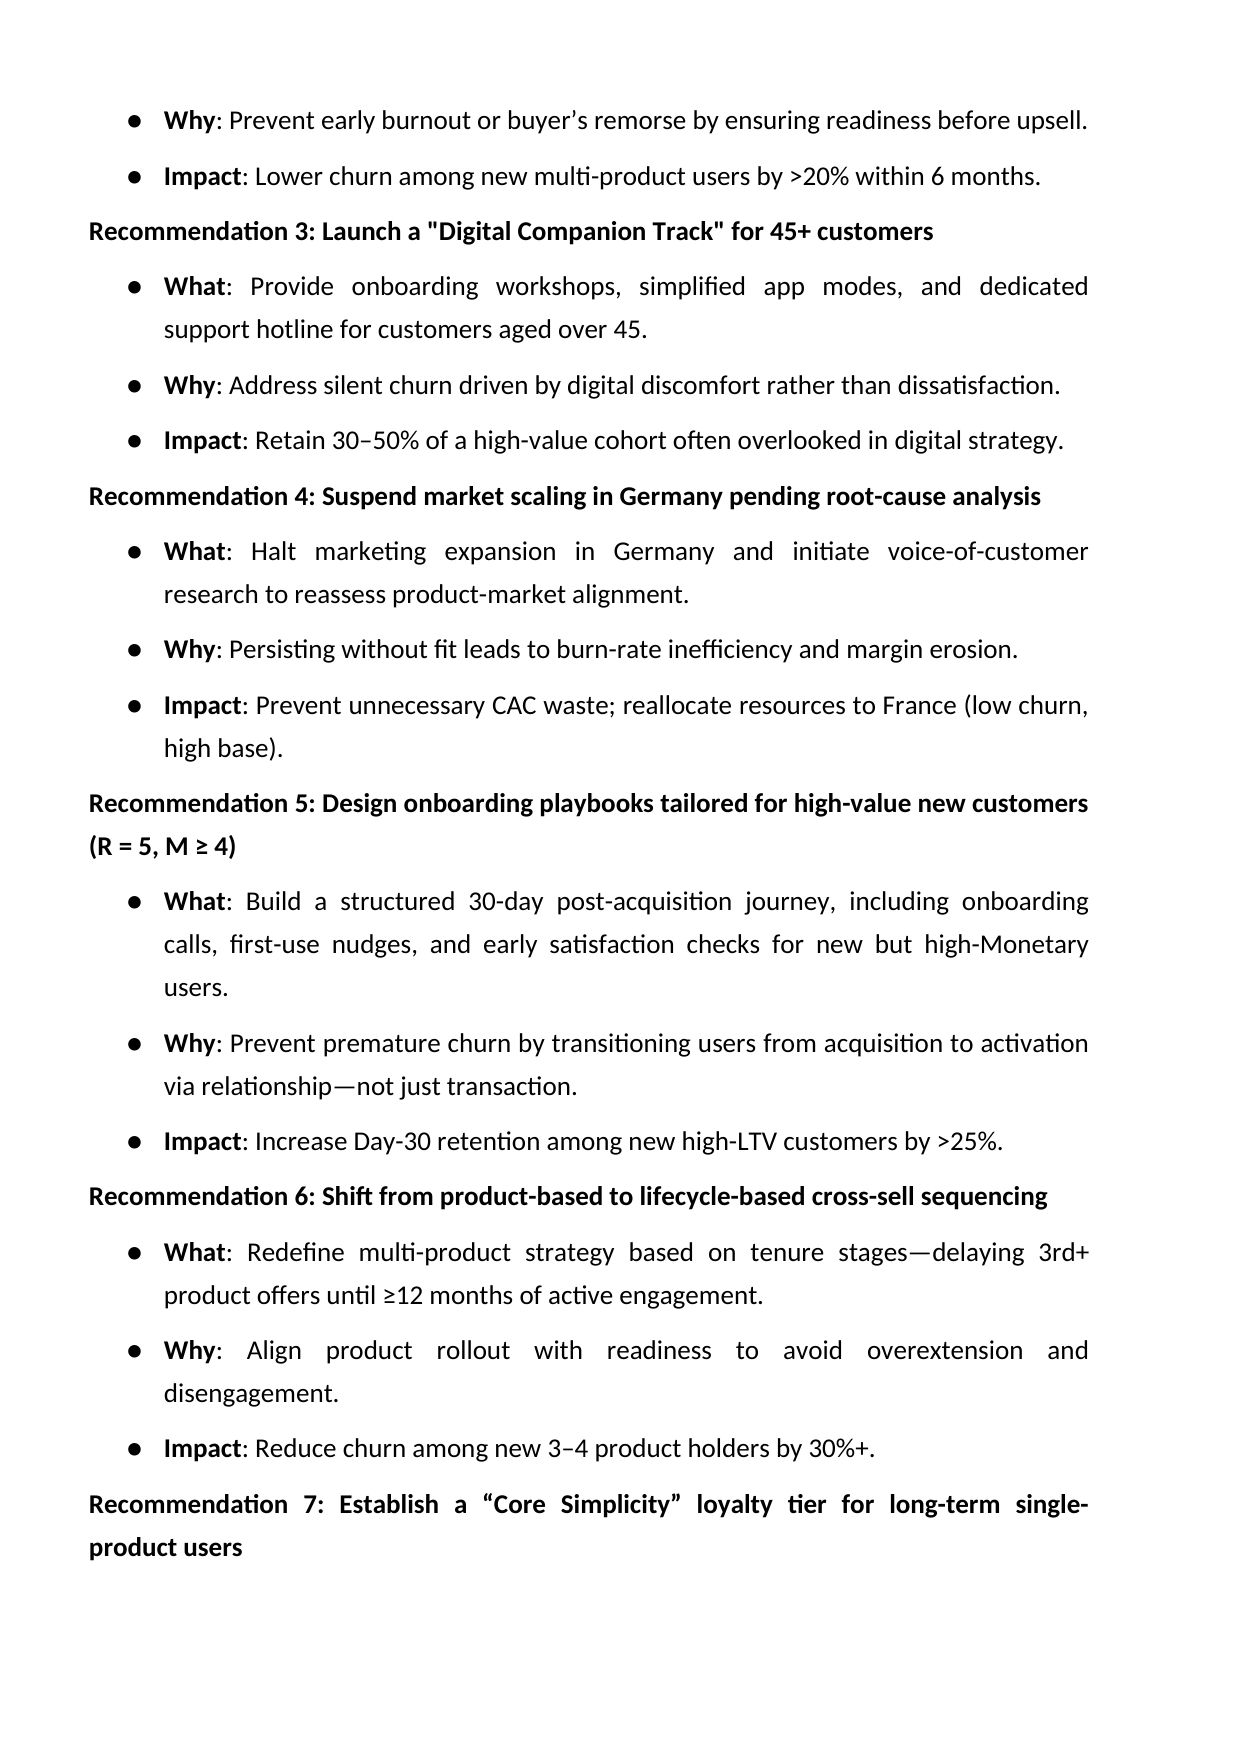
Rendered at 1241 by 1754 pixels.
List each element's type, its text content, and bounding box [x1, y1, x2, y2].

list Why: Align product rollout with readiness to avoid overextension and disengagement. [126, 1333, 1090, 1409]
list Why: Persisting without fit leads to burn-rate inefficiency and margin erosion. [126, 632, 1090, 666]
text Recommendation 5: Design onboarding playbooks tailored for high-value new customers (R = 5, M ≥ 4) [89, 786, 1090, 862]
text Recommendation 7: Establish a “Core Simplicity” loyalty tier for long-term single-product users [89, 1487, 1090, 1563]
list Why: Prevent early burnout or buyer’s remorse by ensuring readiness before upsell. [126, 103, 1090, 136]
text Recommendation 6: Shift from product-based to lifecycle-based cross-sell sequencing [89, 1179, 1090, 1213]
list What: Redefine multi-product strategy based on tenure stages—delaying 3rd+ product offers until ≥12 months of active engagement. [126, 1235, 1090, 1311]
list What: Build a structured 30-day post-acquisition journey, including onboarding calls, first-use nudges, and early satisfaction checks for new but high-Monetary users. [126, 884, 1090, 1003]
list What: Provide onboarding workshops, simplified app modes, and dedicated support hotline for customers aged over 45. [126, 269, 1090, 346]
list Impact: Lower churn among new multi-product users by >20% within 6 months. [126, 159, 1090, 192]
list Impact: Reduce churn among new 3–4 product holders by 30%+. [126, 1432, 1090, 1465]
list Why: Address silent churn driven by digital discomfort rather than dissatisfaction. [126, 368, 1090, 401]
subtitle Recommendation 3: Launch a "Digital Companion Track" for 45+ customers [89, 214, 1090, 247]
list Impact: Retain 30–50% of a high-value cohort often overlooked in digital strategy. [126, 423, 1090, 456]
list What: Halt marketing expansion in Germany and initiate voice-of-customer research to reassess product-market alignment. [126, 534, 1090, 610]
list Why: Prevent premature churn by transitioning users from acquisition to activation via relationship—not just transaction. [126, 1026, 1090, 1102]
text Recommendation 4: Suspend market scaling in Germany pending root-cause analysis [89, 479, 1090, 512]
list Impact: Increase Day-30 retention among new high-LTV customers by >25%. [126, 1124, 1090, 1157]
list Impact: Prevent unnecessary CAC waste; reallocate resources to France (low churn, high base). [126, 688, 1090, 764]
